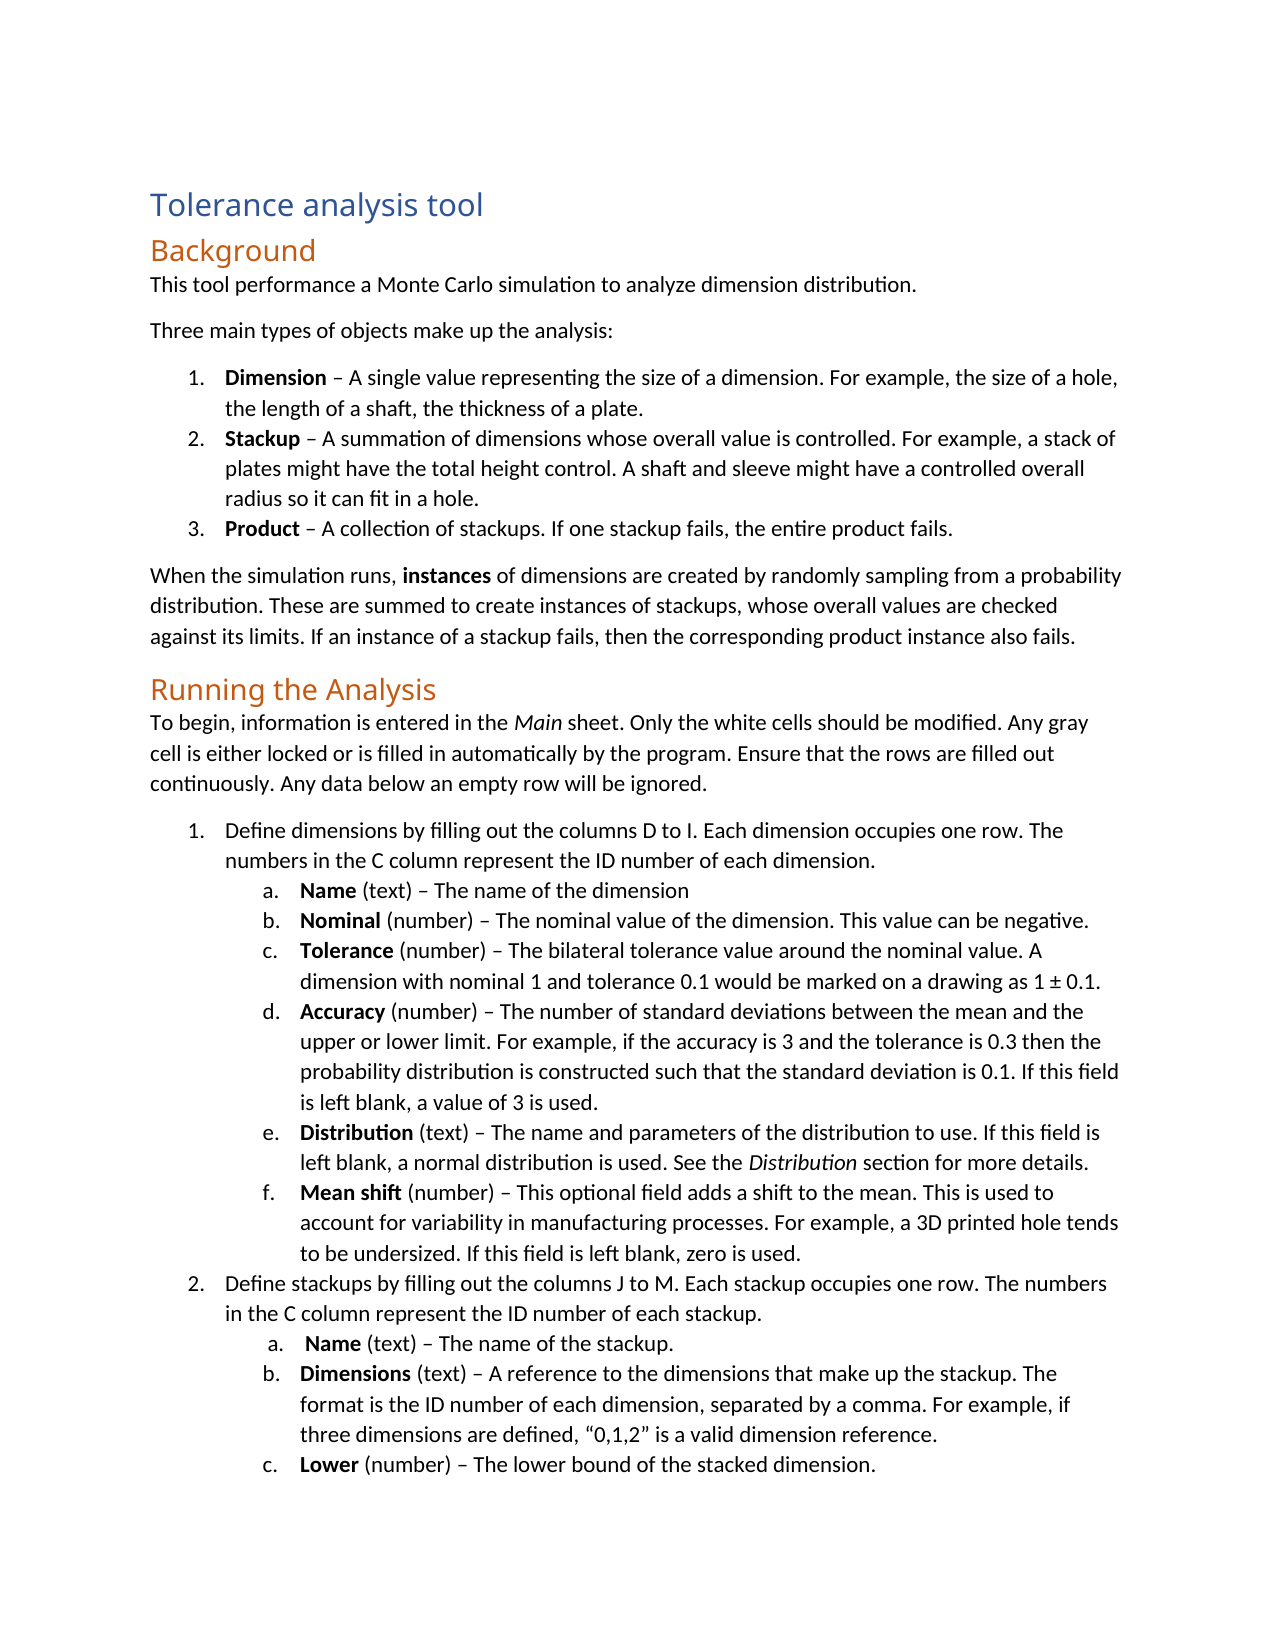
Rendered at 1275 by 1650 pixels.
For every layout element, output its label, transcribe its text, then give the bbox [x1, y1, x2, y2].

text When the simulation runs, instances of dimensions are created by randomly sampling from a probability distribution. These are summed to create instances of stackups, whose overall values are checked against its limits. If an instance of a stackup fails, then the corresponding product instance also fails. [150, 561, 1125, 650]
list Define dimensions by filling out the columns D to I. Each dimension occupies one row. The numbers in the C column represent the ID number of each dimension. [187, 816, 1125, 874]
list Tolerance (number) – The bilateral tolerance value around the nominal value. A dimension with nominal 1 and tolerance 0.1 would be marked on a drawing as 1 ± 0.1. [262, 937, 1125, 995]
list Define stackups by filling out the columns J to M. Each stackup occupies one row. The numbers in the C column represent the ID number of each stackup. [187, 1269, 1125, 1327]
subtitle Running the Analysis [150, 669, 1125, 708]
list Distribution (text) – The name and parameters of the distribution to use. If this field is left blank, a normal distribution is used. See the Distribution section for more details. [262, 1118, 1125, 1176]
list Mean shift (number) – This optional field adds a shift to the mean. This is used to account for variability in manufacturing processes. For example, a 3D printed hole tends to be undersized. If this field is left blank, zero is used. [262, 1178, 1125, 1267]
subtitle Background [150, 230, 1125, 270]
list Stackup – A summation of dimensions whose overall value is controlled. For example, a stack of plates might have the total height control. A shaft and sleeve might have a controlled overall radius so it can fit in a hole. [187, 424, 1125, 512]
list Product – A collection of stackups. If one stackup fails, the entire product fails. [187, 514, 1125, 543]
subtitle Tolerance analysis tool [150, 183, 1125, 226]
list Name (text) – The name of the stackup. [267, 1329, 1125, 1357]
list Nominal (number) – The nominal value of the dimension. This value can be negative. [262, 906, 1125, 934]
text To begin, information is entered in the Main sheet. Only the white cells should be modified. Any gray cell is either locked or is filled in automatically by the program. Ensure that the rows are filled out continuously. Any data below an empty row will be ignored. [150, 708, 1125, 797]
list Name (text) – The name of the dimension [262, 876, 1125, 904]
list Lower (number) – The lower bound of the stacked dimension. [262, 1450, 1125, 1478]
list Accuracy (number) – The number of standard deviations between the mean and the upper or lower limit. For example, if the accuracy is 3 and the tolerance is 0.3 then the probability distribution is constructed such that the standard deviation is 0.1. If this field is left blank, a value of 3 is used. [262, 997, 1125, 1116]
text This tool performance a Monte Carlo simulation to analyze dimension distribution. [150, 270, 1125, 298]
list Dimension – A single value representing the size of a dimension. For example, the size of a hole, the length of a shaft, the thickness of a plate. [187, 363, 1125, 422]
text Three main types of objects make up the analysis: [150, 317, 1125, 345]
